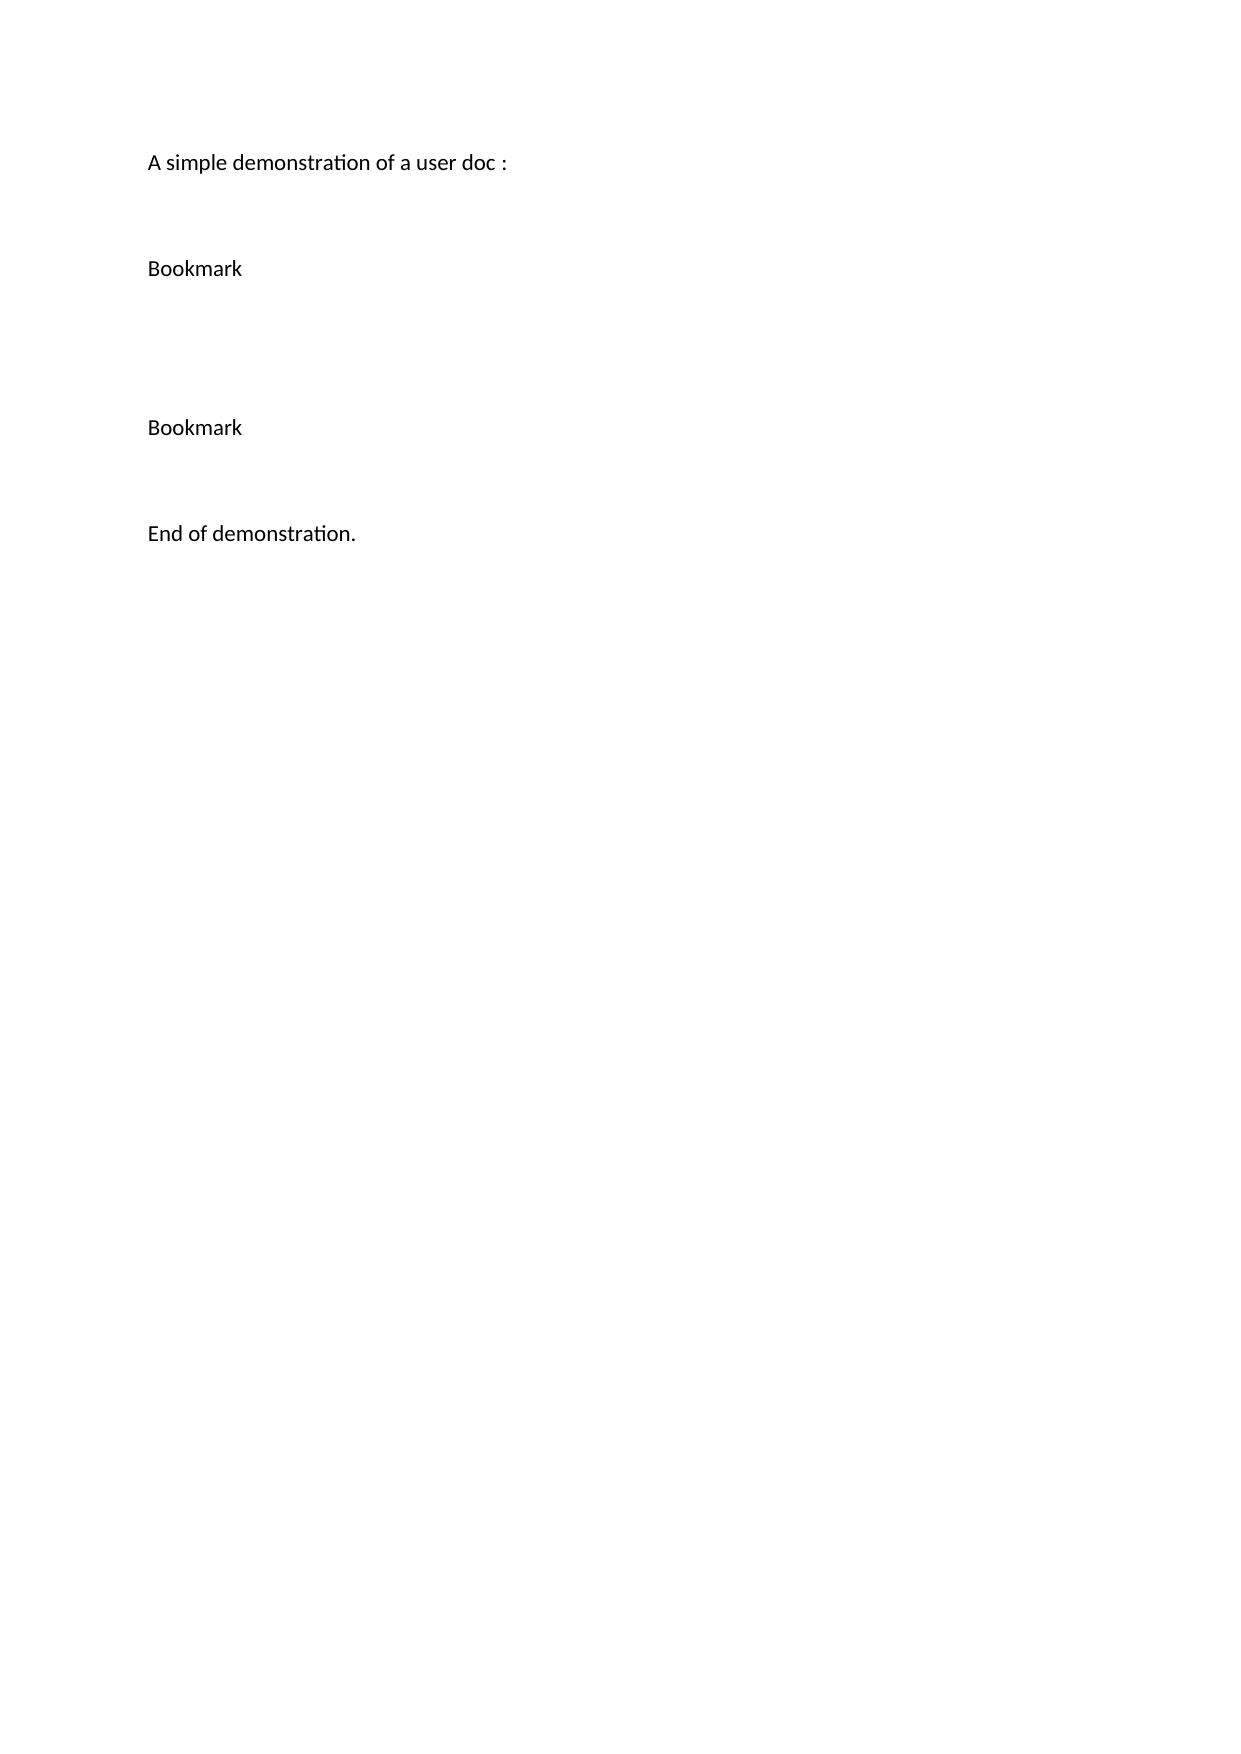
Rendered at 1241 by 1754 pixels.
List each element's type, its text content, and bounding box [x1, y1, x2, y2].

text End of demonstration. [148, 519, 1093, 547]
text A simple demonstration of a user doc : [148, 148, 1093, 176]
text Bookmark [148, 254, 1093, 282]
text Bookmark [148, 413, 1093, 441]
